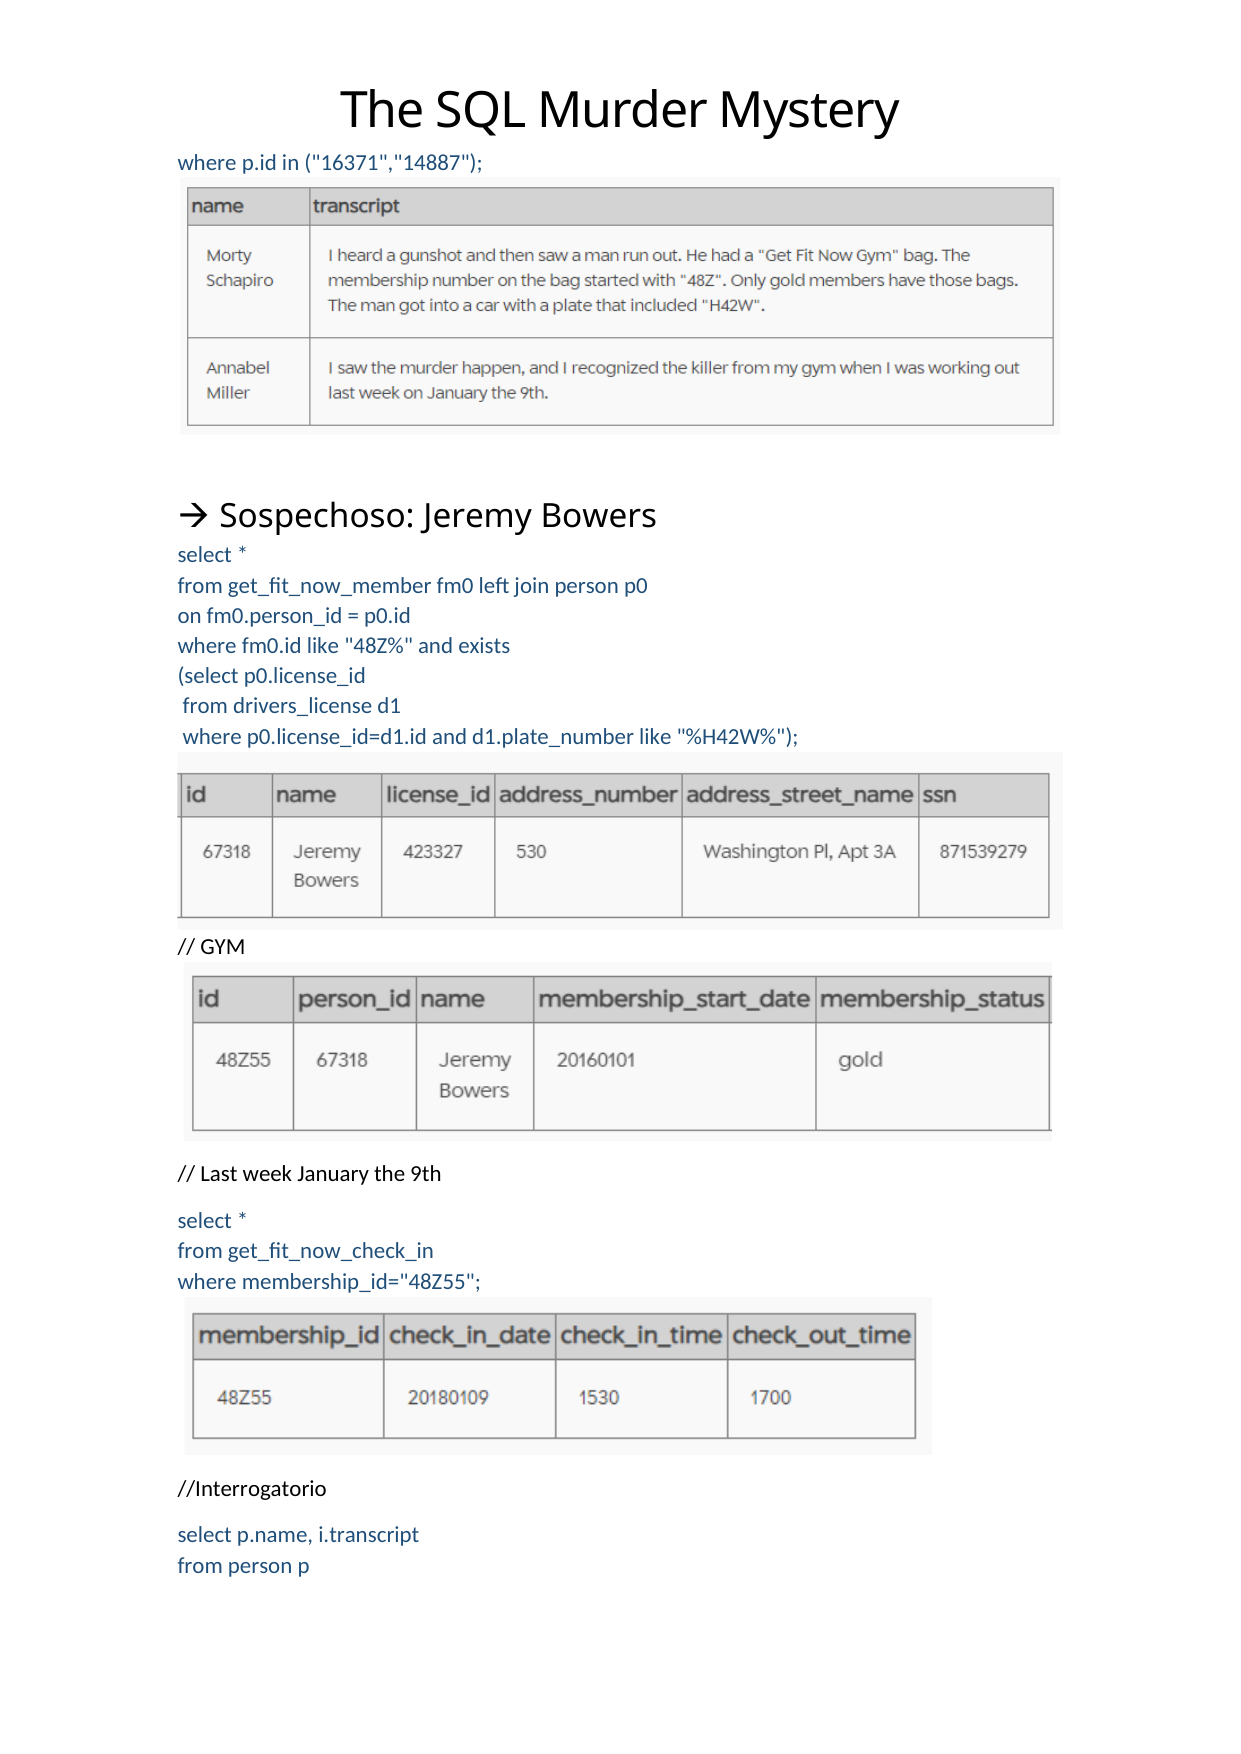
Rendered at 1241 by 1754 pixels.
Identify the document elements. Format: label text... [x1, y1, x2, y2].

text where membership_id="48Z55"; [177, 1267, 1063, 1295]
text select * [177, 541, 1063, 569]
text // Last week January the 9th [177, 1159, 1063, 1188]
text where p0.license_id=d1.id and d1.plate_number like "%H42W%"); [177, 722, 1063, 750]
text // GYM [177, 932, 1063, 960]
text on fm0.person_id = p0.id [177, 601, 1063, 629]
text where p.id in ("16371","14887"); [177, 148, 1063, 177]
picture [177, 752, 1063, 930]
text from person p [177, 1551, 1063, 1579]
text from drivers_license d1 [177, 692, 1063, 720]
text (select p0.license_id [177, 661, 1063, 689]
picture [177, 177, 1063, 435]
subtitle Sospechoso: Jeremy Bowers [177, 492, 1063, 537]
text select * [177, 1206, 1063, 1234]
text from get_fit_now_check_in [177, 1237, 1063, 1265]
text where fm0.id like "48Z%" and exists [177, 631, 1063, 659]
text //Interrogatorio [177, 1474, 1063, 1502]
text select p.name, i.transcript [177, 1521, 1063, 1549]
picture [177, 1297, 932, 1455]
text from get_fit_now_member fm0 left join person p0 [177, 571, 1063, 599]
picture [177, 962, 1053, 1141]
